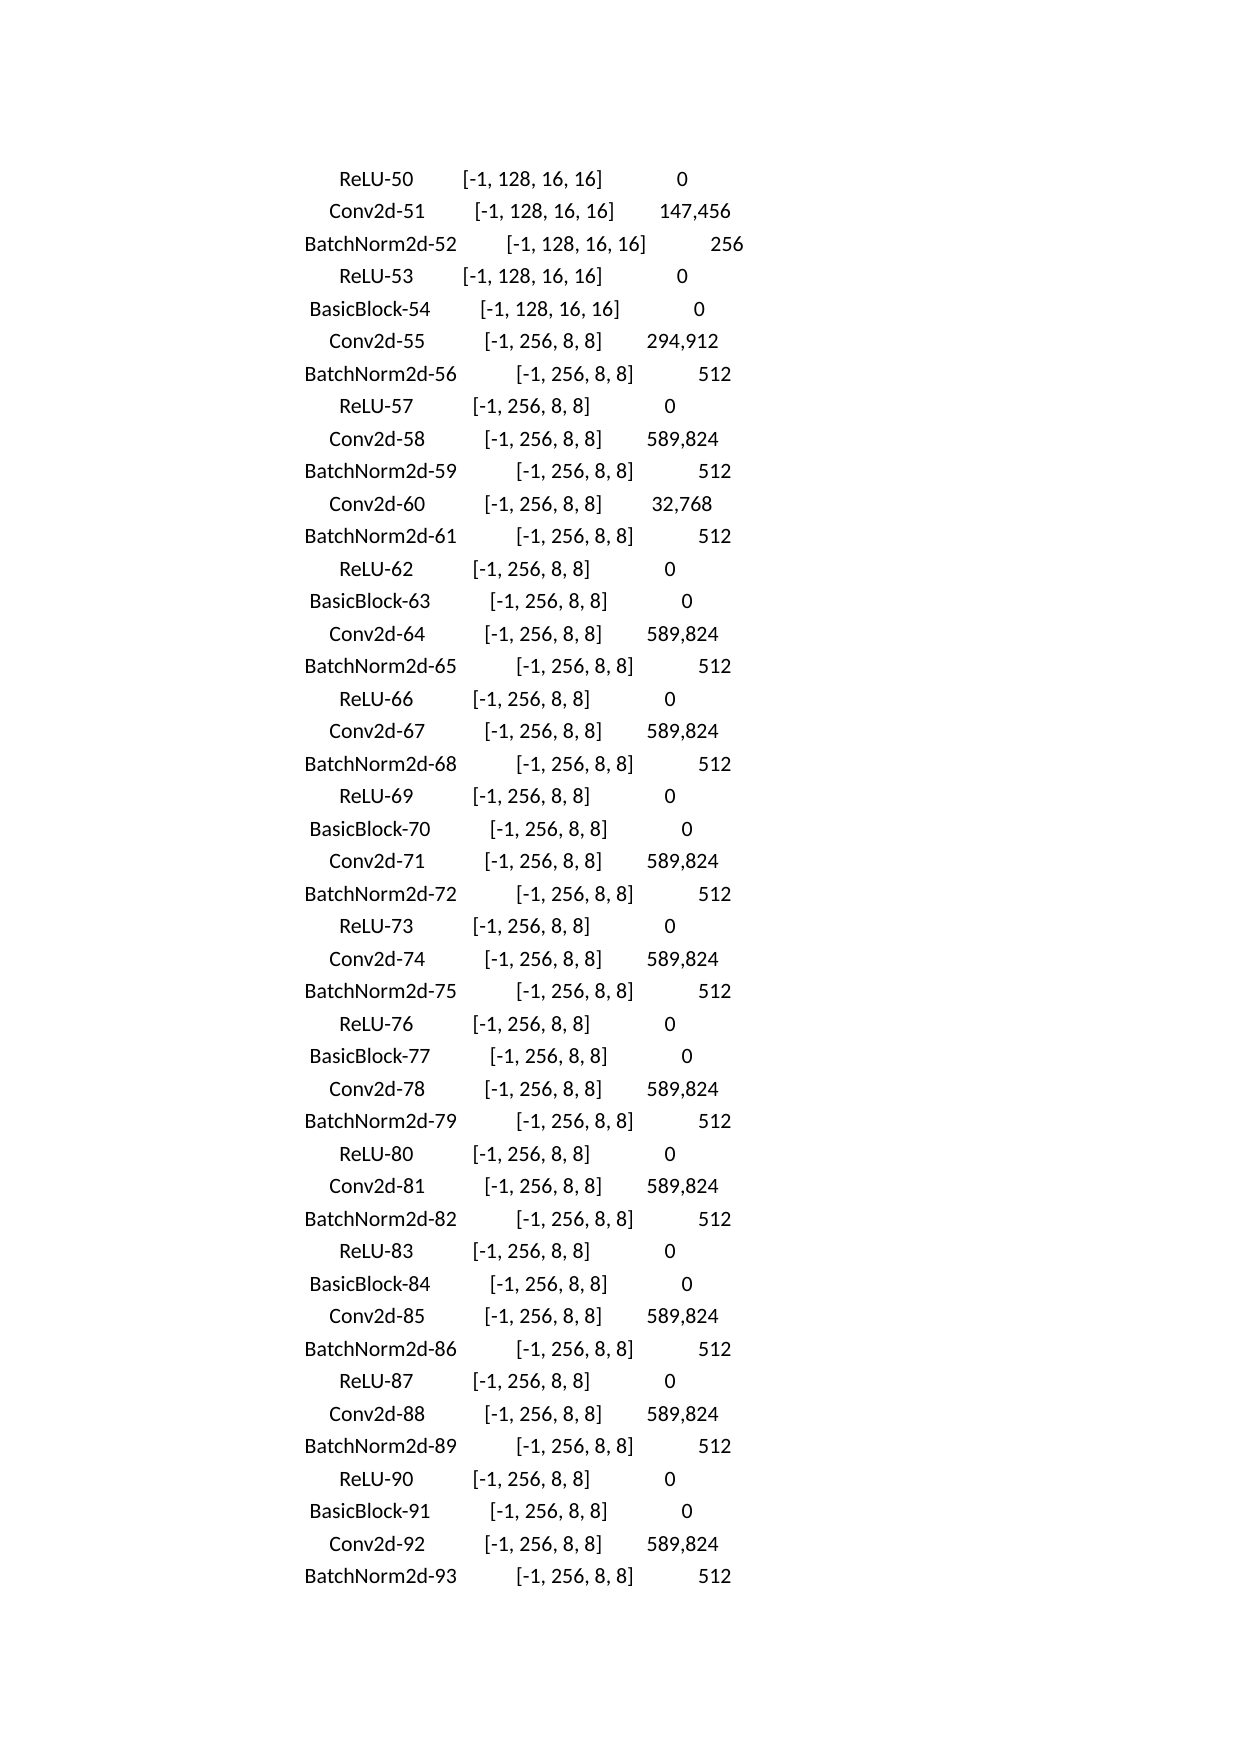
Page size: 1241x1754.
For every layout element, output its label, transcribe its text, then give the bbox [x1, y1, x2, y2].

text BatchNorm2d-93 [-1, 256, 8, 8] 512 [231, 1559, 1053, 1592]
text ReLU-73 [-1, 256, 8, 8] 0 [231, 909, 1053, 942]
text ReLU-76 [-1, 256, 8, 8] 0 [231, 1007, 1053, 1039]
text BatchNorm2d-59 [-1, 256, 8, 8] 512 [231, 454, 1053, 487]
text BatchNorm2d-65 [-1, 256, 8, 8] 512 [231, 649, 1053, 682]
text Conv2d-55 [-1, 256, 8, 8] 294,912 [231, 324, 1053, 357]
text Conv2d-92 [-1, 256, 8, 8] 589,824 [231, 1527, 1053, 1559]
text ReLU-53 [-1, 128, 16, 16] 0 [231, 259, 1053, 292]
text Conv2d-58 [-1, 256, 8, 8] 589,824 [231, 422, 1053, 454]
text BatchNorm2d-72 [-1, 256, 8, 8] 512 [231, 877, 1053, 909]
text BasicBlock-91 [-1, 256, 8, 8] 0 [231, 1494, 1053, 1527]
text BasicBlock-77 [-1, 256, 8, 8] 0 [231, 1039, 1053, 1072]
text BatchNorm2d-79 [-1, 256, 8, 8] 512 [231, 1104, 1053, 1137]
text ReLU-87 [-1, 256, 8, 8] 0 [231, 1364, 1053, 1397]
text Conv2d-81 [-1, 256, 8, 8] 589,824 [231, 1169, 1053, 1202]
text Conv2d-64 [-1, 256, 8, 8] 589,824 [231, 617, 1053, 649]
text ReLU-69 [-1, 256, 8, 8] 0 [231, 779, 1053, 812]
text Conv2d-85 [-1, 256, 8, 8] 589,824 [231, 1299, 1053, 1332]
text BatchNorm2d-75 [-1, 256, 8, 8] 512 [231, 974, 1053, 1007]
text BatchNorm2d-61 [-1, 256, 8, 8] 512 [231, 519, 1053, 552]
text BasicBlock-70 [-1, 256, 8, 8] 0 [231, 812, 1053, 844]
text BatchNorm2d-82 [-1, 256, 8, 8] 512 [231, 1202, 1053, 1234]
text ReLU-57 [-1, 256, 8, 8] 0 [231, 389, 1053, 422]
text BatchNorm2d-56 [-1, 256, 8, 8] 512 [231, 357, 1053, 389]
text ReLU-62 [-1, 256, 8, 8] 0 [231, 552, 1053, 584]
text Conv2d-71 [-1, 256, 8, 8] 589,824 [231, 844, 1053, 877]
text ReLU-66 [-1, 256, 8, 8] 0 [231, 682, 1053, 714]
text BasicBlock-63 [-1, 256, 8, 8] 0 [231, 584, 1053, 617]
text Conv2d-51 [-1, 128, 16, 16] 147,456 [231, 194, 1053, 227]
text BasicBlock-54 [-1, 128, 16, 16] 0 [231, 292, 1053, 324]
text ReLU-90 [-1, 256, 8, 8] 0 [231, 1462, 1053, 1494]
text BatchNorm2d-68 [-1, 256, 8, 8] 512 [231, 747, 1053, 779]
text ReLU-83 [-1, 256, 8, 8] 0 [231, 1234, 1053, 1267]
text ReLU-50 [-1, 128, 16, 16] 0 [231, 162, 1053, 194]
text Conv2d-78 [-1, 256, 8, 8] 589,824 [231, 1072, 1053, 1104]
text Conv2d-60 [-1, 256, 8, 8] 32,768 [231, 487, 1053, 519]
text Conv2d-88 [-1, 256, 8, 8] 589,824 [231, 1397, 1053, 1429]
text ReLU-80 [-1, 256, 8, 8] 0 [231, 1137, 1053, 1169]
text BatchNorm2d-89 [-1, 256, 8, 8] 512 [231, 1429, 1053, 1462]
text Conv2d-67 [-1, 256, 8, 8] 589,824 [231, 714, 1053, 747]
text Conv2d-74 [-1, 256, 8, 8] 589,824 [231, 942, 1053, 974]
text BasicBlock-84 [-1, 256, 8, 8] 0 [231, 1267, 1053, 1299]
text BatchNorm2d-86 [-1, 256, 8, 8] 512 [231, 1332, 1053, 1364]
text BatchNorm2d-52 [-1, 128, 16, 16] 256 [231, 227, 1053, 259]
